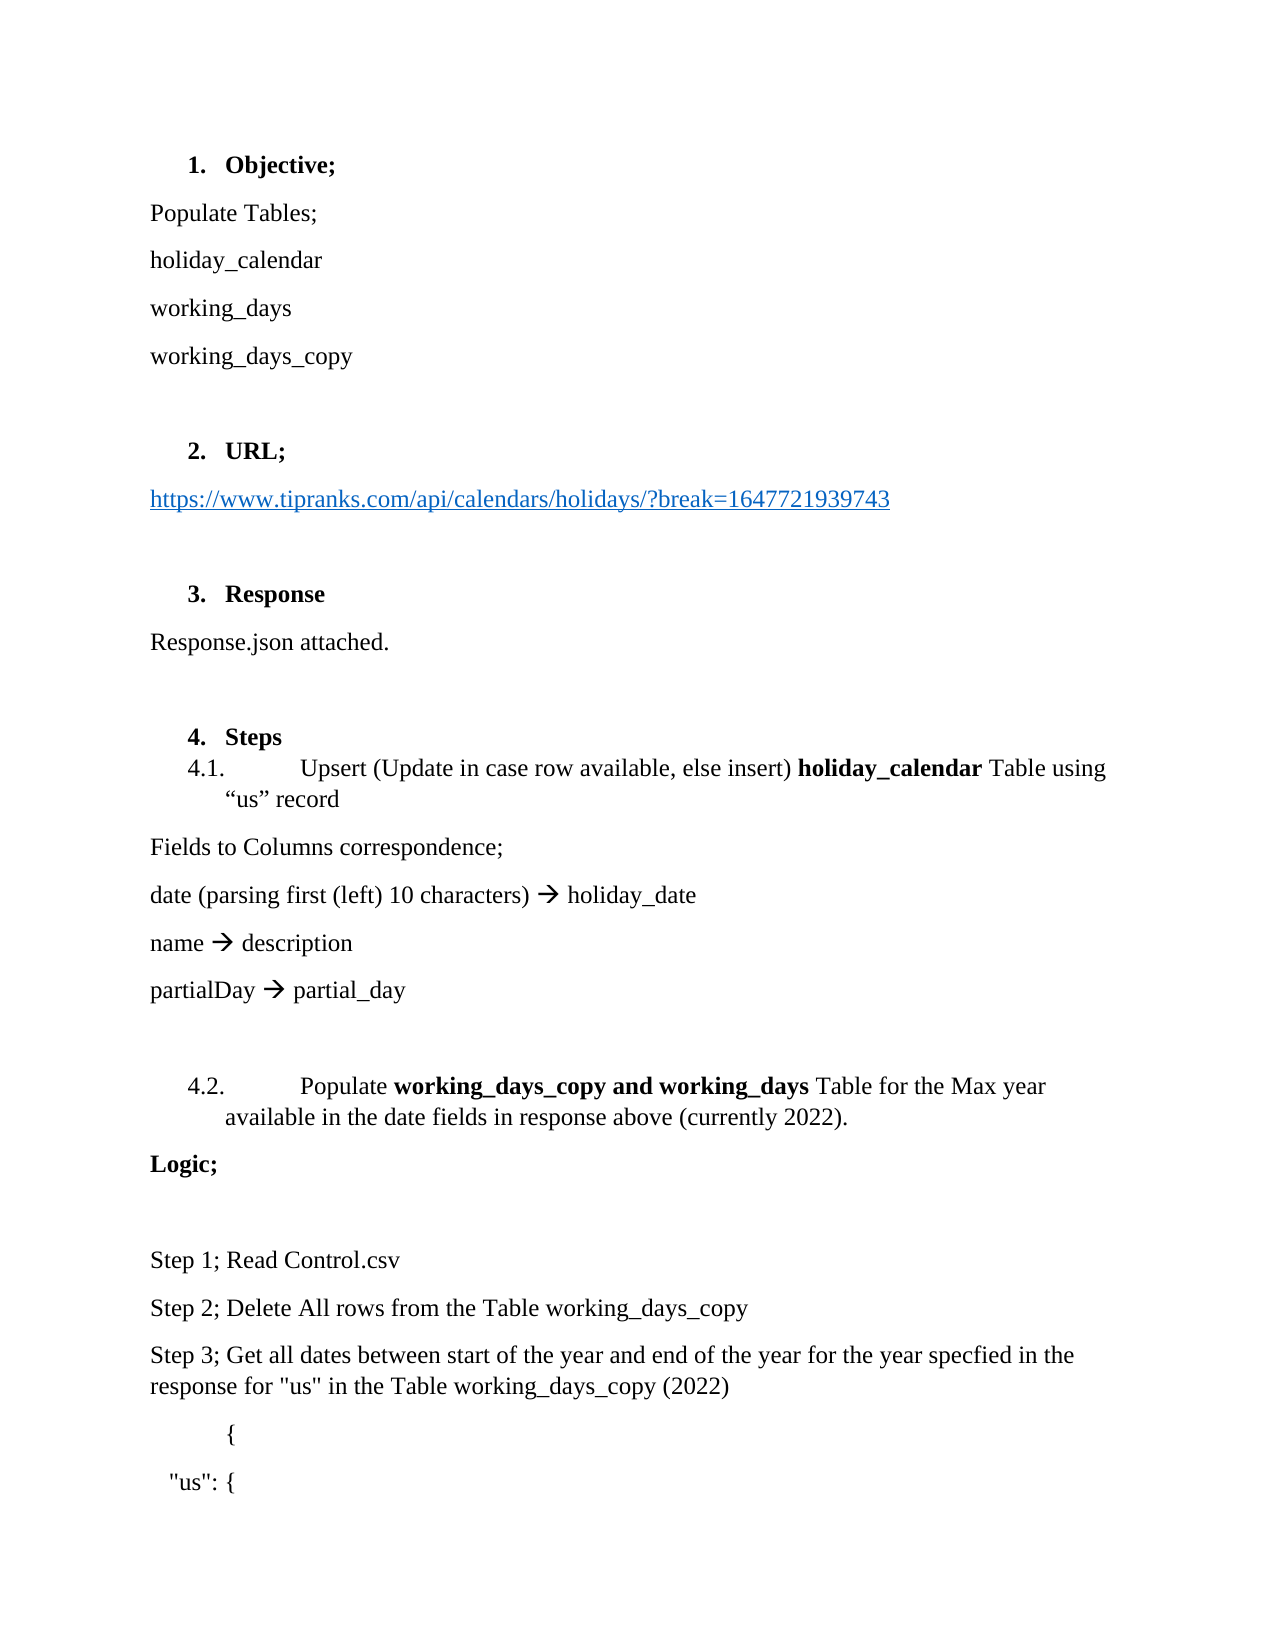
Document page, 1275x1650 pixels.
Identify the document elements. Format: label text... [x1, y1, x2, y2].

text https://www.tipranks.com/api/calendars/holidays/?break=1647721939743 [150, 484, 1125, 513]
text Response.json attached. [150, 627, 1125, 656]
text date (parsing first (left) 10 characters) holiday_date [150, 880, 1125, 909]
list Steps [187, 722, 1125, 751]
text Step 1; Read Control.csv [150, 1245, 1125, 1274]
text working_days_copy [150, 341, 1125, 369]
list Populate working_days_copy and working_days Table for the Max year available in the date fields in response above (currently 2022). [187, 1071, 1125, 1131]
list Objective; [187, 150, 1125, 179]
text { [150, 1419, 1125, 1448]
list Upsert (Update in case row available, else insert) holiday_calendar Table using “us” record [187, 753, 1125, 813]
list Response [187, 579, 1125, 608]
text "us": { [150, 1467, 1125, 1496]
text Step 2; Delete All rows from the Table working_days_copy [150, 1293, 1125, 1321]
text Logic; [150, 1149, 1125, 1178]
text name description [150, 928, 1125, 956]
text holiday_calendar [150, 245, 1125, 274]
text Populate Tables; [150, 198, 1125, 226]
list URL; [187, 436, 1125, 465]
text Fields to Columns correspondence; [150, 832, 1125, 861]
text Step 3; Get all dates between start of the year and end of the year for the year specfied in the response for "us" in the Table working_days_copy (2022) [150, 1340, 1125, 1400]
text working_days [150, 293, 1125, 322]
text partialDay partial_day [150, 975, 1125, 1004]
